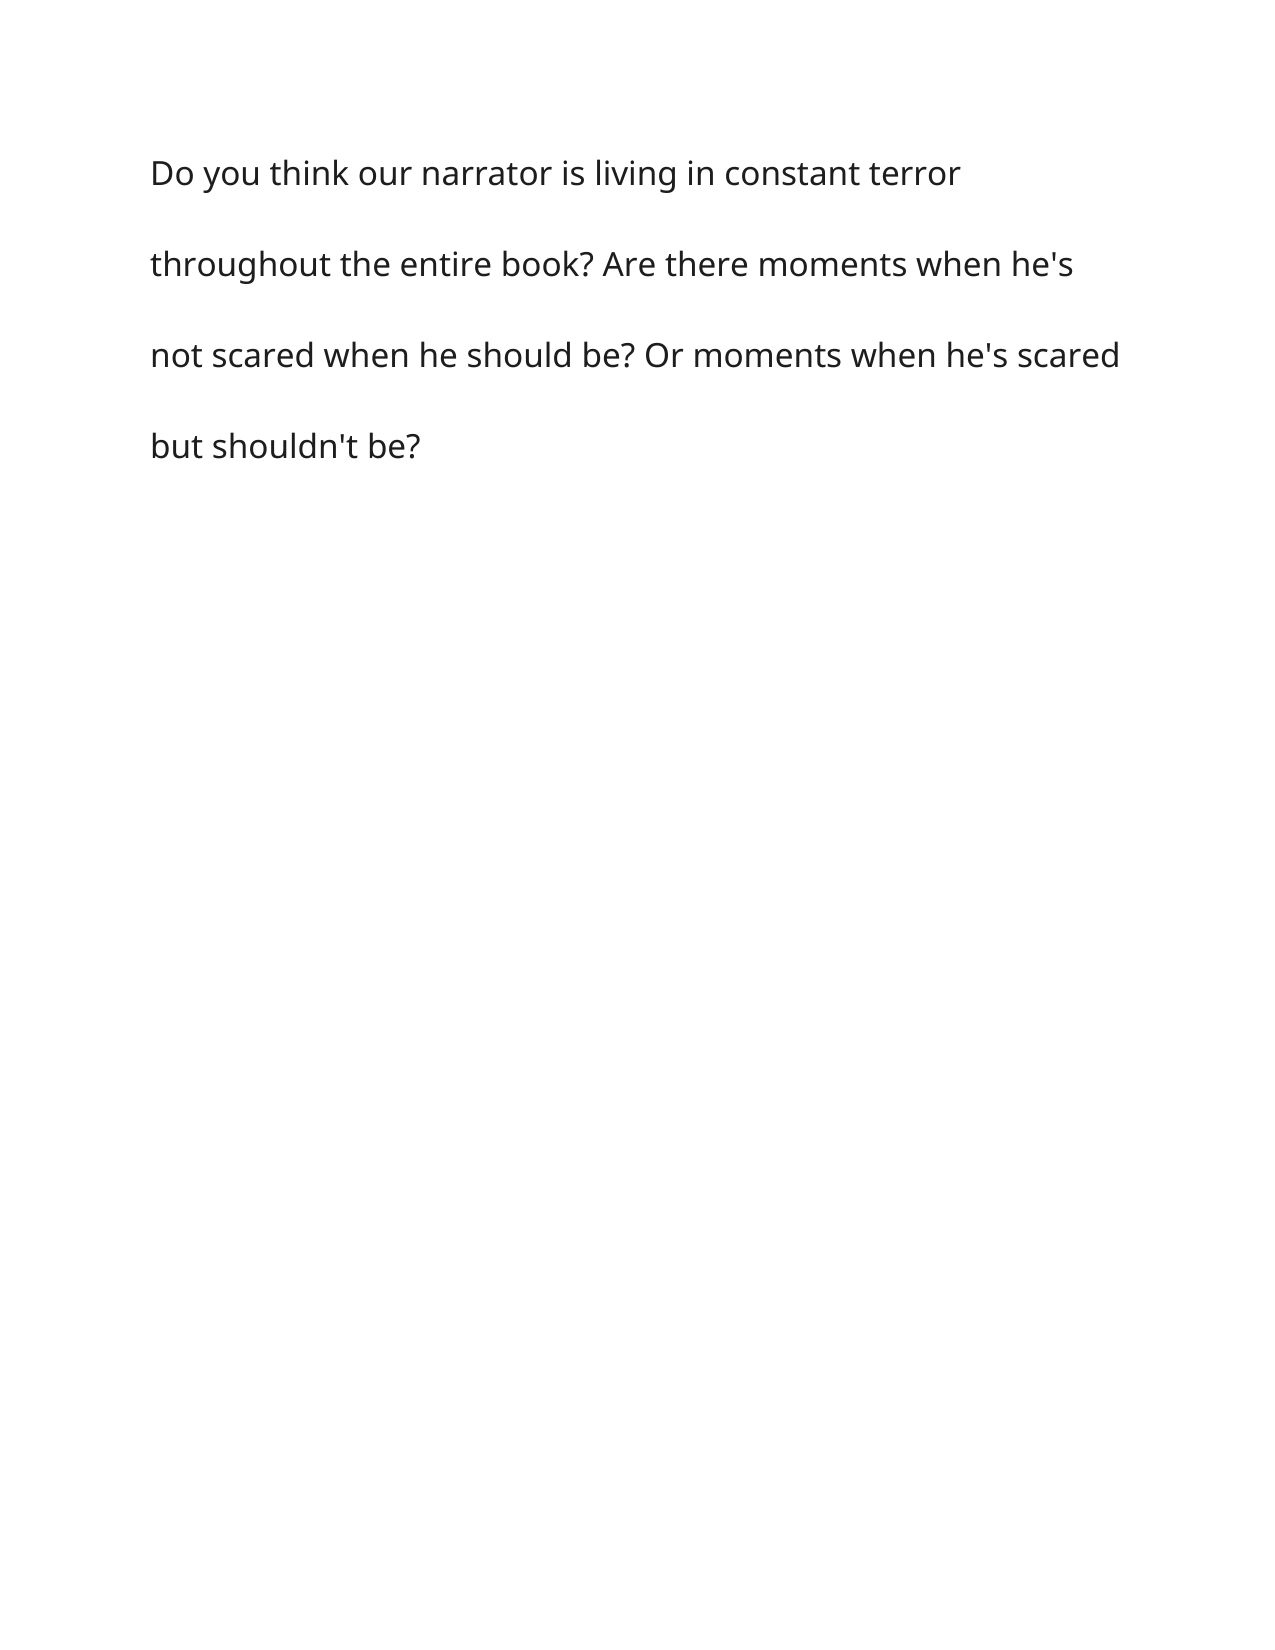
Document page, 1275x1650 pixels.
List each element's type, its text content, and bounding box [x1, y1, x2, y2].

text Do you think our narrator is living in constant terror throughout the entire book? Are there moments when he's not scared when he should be? Or moments when he's scared but shouldn't be? [150, 150, 1125, 468]
